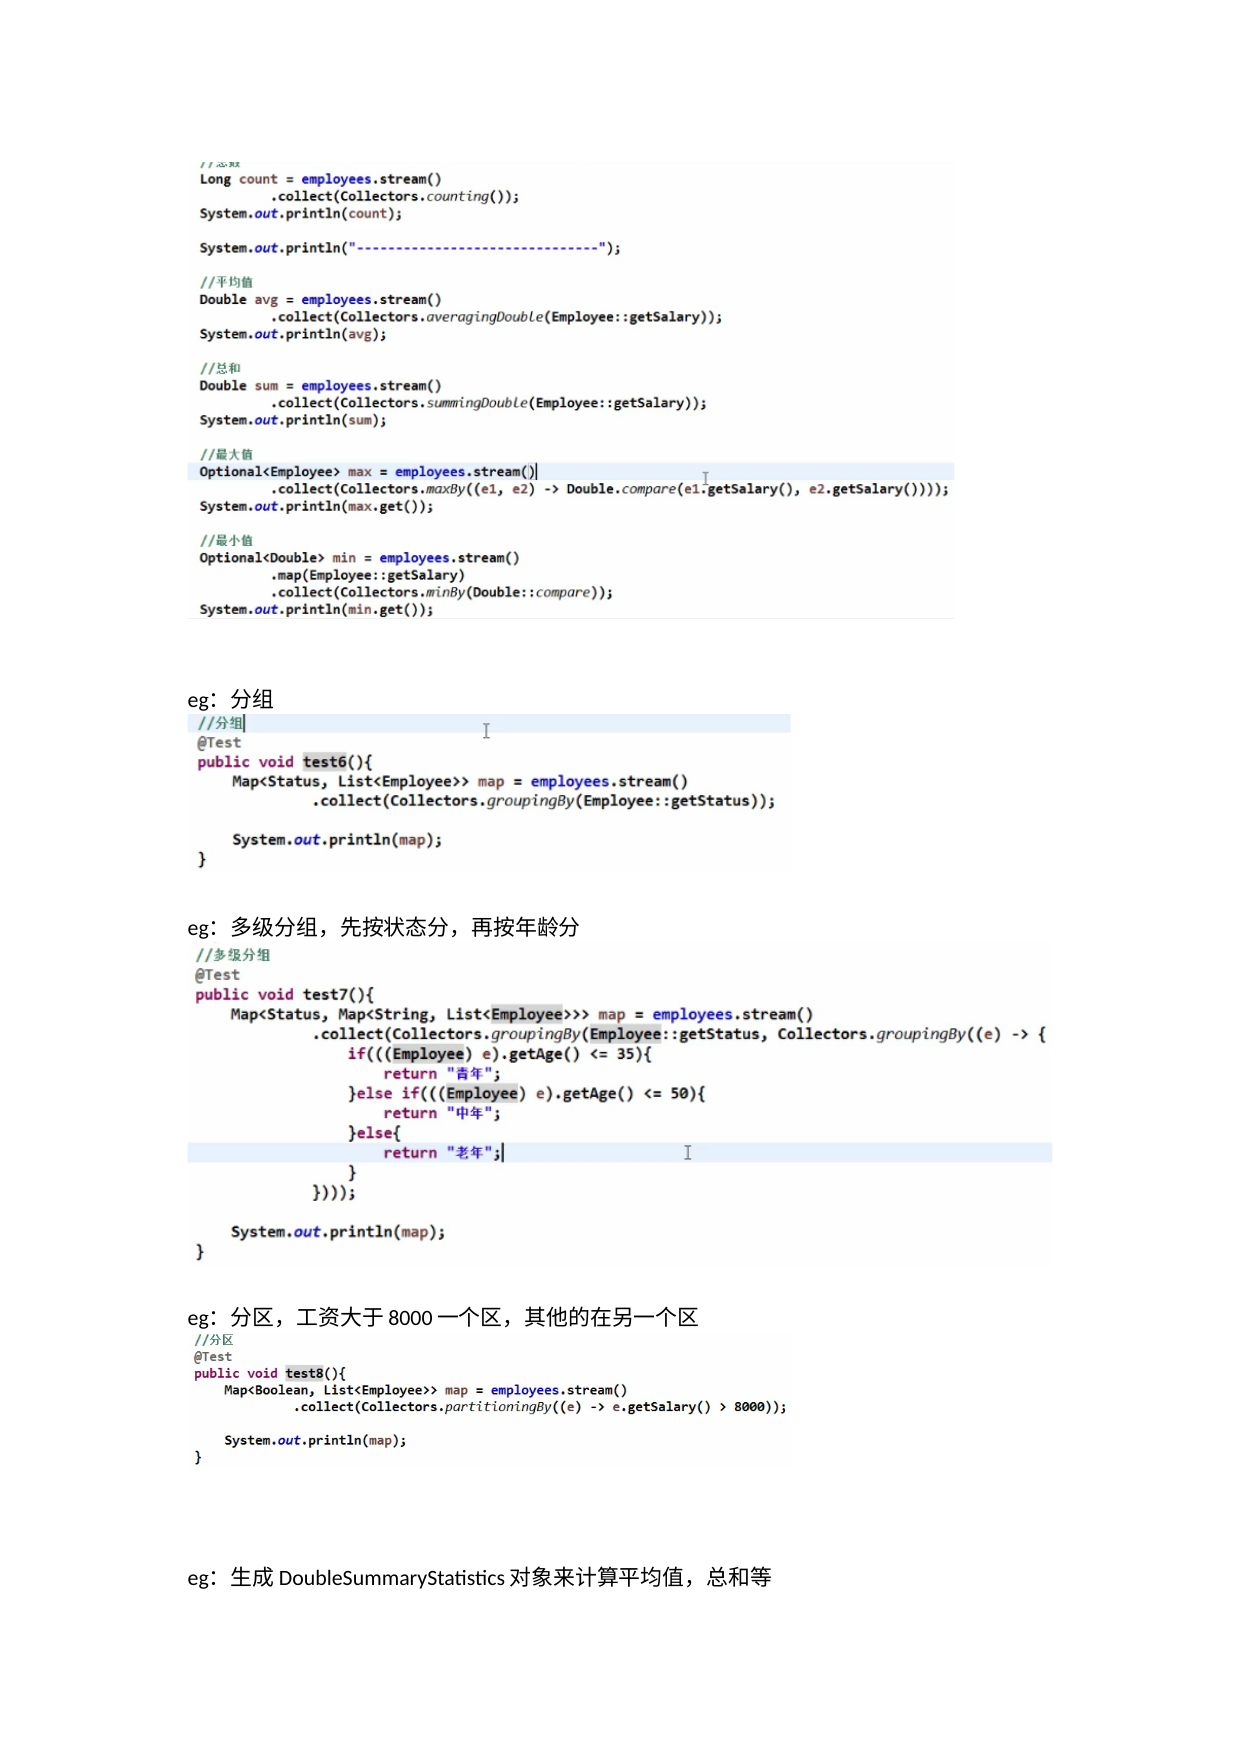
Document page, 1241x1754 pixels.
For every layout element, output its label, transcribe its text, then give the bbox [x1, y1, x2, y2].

text eg：多级分组，先按状态分，再按年龄分 [187, 909, 1053, 942]
picture [187, 162, 955, 619]
picture [187, 1332, 792, 1469]
text eg：分组 [187, 682, 1053, 714]
text eg：生成DoubleSummaryStatistics对象来计算平均值，总和等 [187, 1559, 1053, 1592]
picture [187, 942, 1053, 1266]
picture [187, 714, 791, 873]
text eg：分区，工资大于8000一个区，其他的在另一个区 [187, 1299, 1053, 1332]
